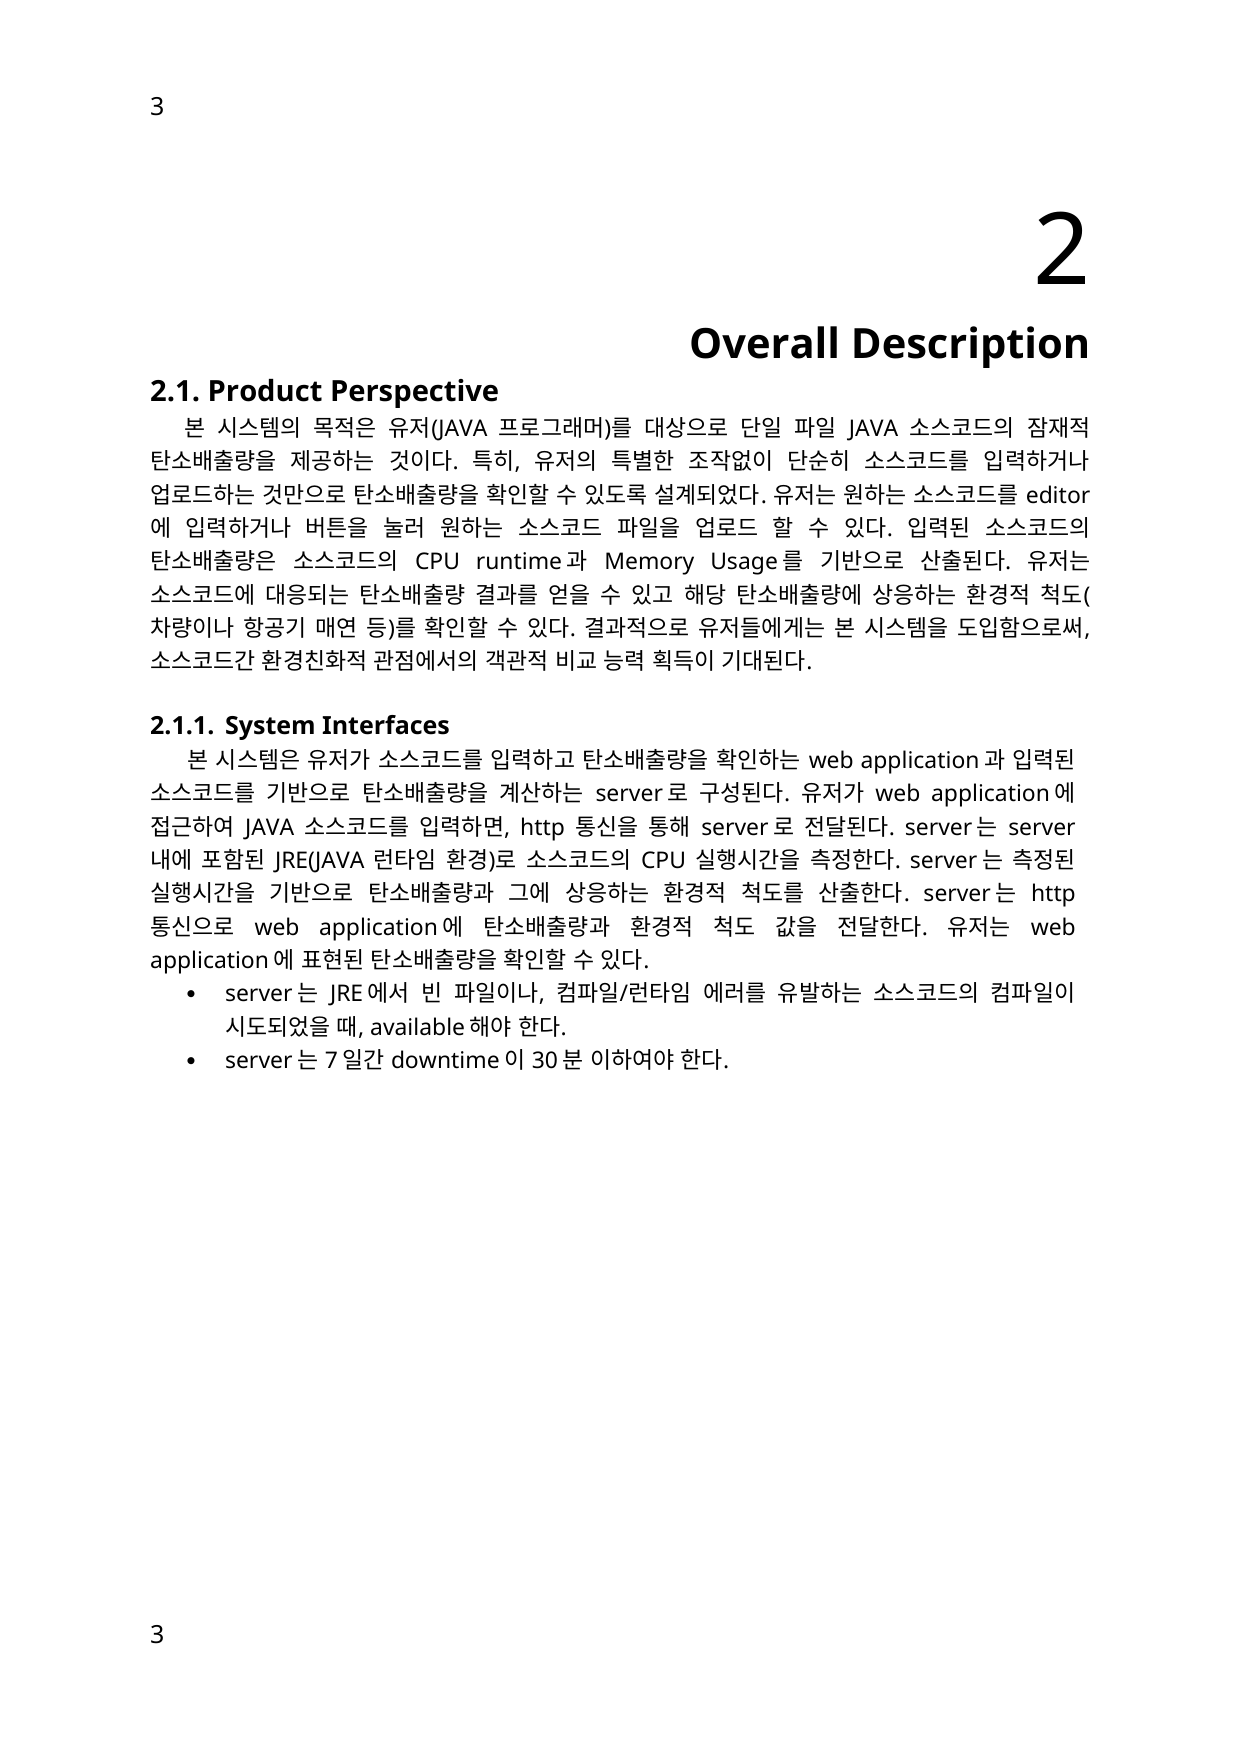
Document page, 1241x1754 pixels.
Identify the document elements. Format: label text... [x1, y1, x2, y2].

list server는 JRE에서 빈 파일이나, 컴파일/런타임 에러를 유발하는 소스코드의 컴파일이 시도되었을 때, available해야 한다. [187, 975, 1076, 1042]
text 2.1. Product Perspective [150, 370, 1076, 410]
text Overall Description [150, 313, 1090, 370]
text 본 시스템의 목적은 유저(JAVA 프로그래머)를 대상으로 단일 파일 JAVA 소스코드의 잠재적 탄소배출량을 제공하는 것이다. 특히, 유저의 특별한 조작없이 단순히 소스코드를 입력하거나 업로드하는 것만으로 탄소배출량을 확인할 수 있도록 설계되었다. 유저는 원하는 소스코드를 editor에 입력하거나 버튼을 눌러 원하는 소스코드 파일을 업로드 할 수 있다. 입력된 소스코드의 탄소배출량은 소스코드의 CPU runtime과 Memory Usage를 기반으로 산출된다. 유저는 소스코드에 대응되는 탄소배출량 결과를 얻을 수 있고 해당 탄소배출량에 상응하는 환경적 척도(차량이나 항공기 매연 등)를 확인할 수 있다. 결과적으로 유저들에게는 본 시스템을 도입함으로써, 소스코드간 환경친화적 관점에서의 객관적 비교 능력 획득이 기대된다. [150, 410, 1090, 677]
text 2 [150, 177, 1090, 313]
text 본 시스템은 유저가 소스코드를 입력하고 탄소배출량을 확인하는 web application과 입력된 소스코드를 기반으로 탄소배출량을 계산하는 server로 구성된다. 유저가 web application에 접근하여 JAVA 소스코드를 입력하면, http 통신을 통해 server로 전달된다. server는 server내에 포함된 JRE(JAVA 런타임 환경)로 소스코드의 CPU 실행시간을 측정한다. server는 측정된 실행시간을 기반으로 탄소배출량과 그에 상응하는 환경적 척도를 산출한다. server는 http 통신으로 web application에 탄소배출량과 환경적 척도 값을 전달한다. 유저는 web application에 표현된 탄소배출량을 확인할 수 있다. [150, 742, 1076, 975]
list server는 7일간 downtime이 30분 이하여야 한다. [187, 1042, 1076, 1075]
list System Interfaces [150, 708, 1076, 742]
